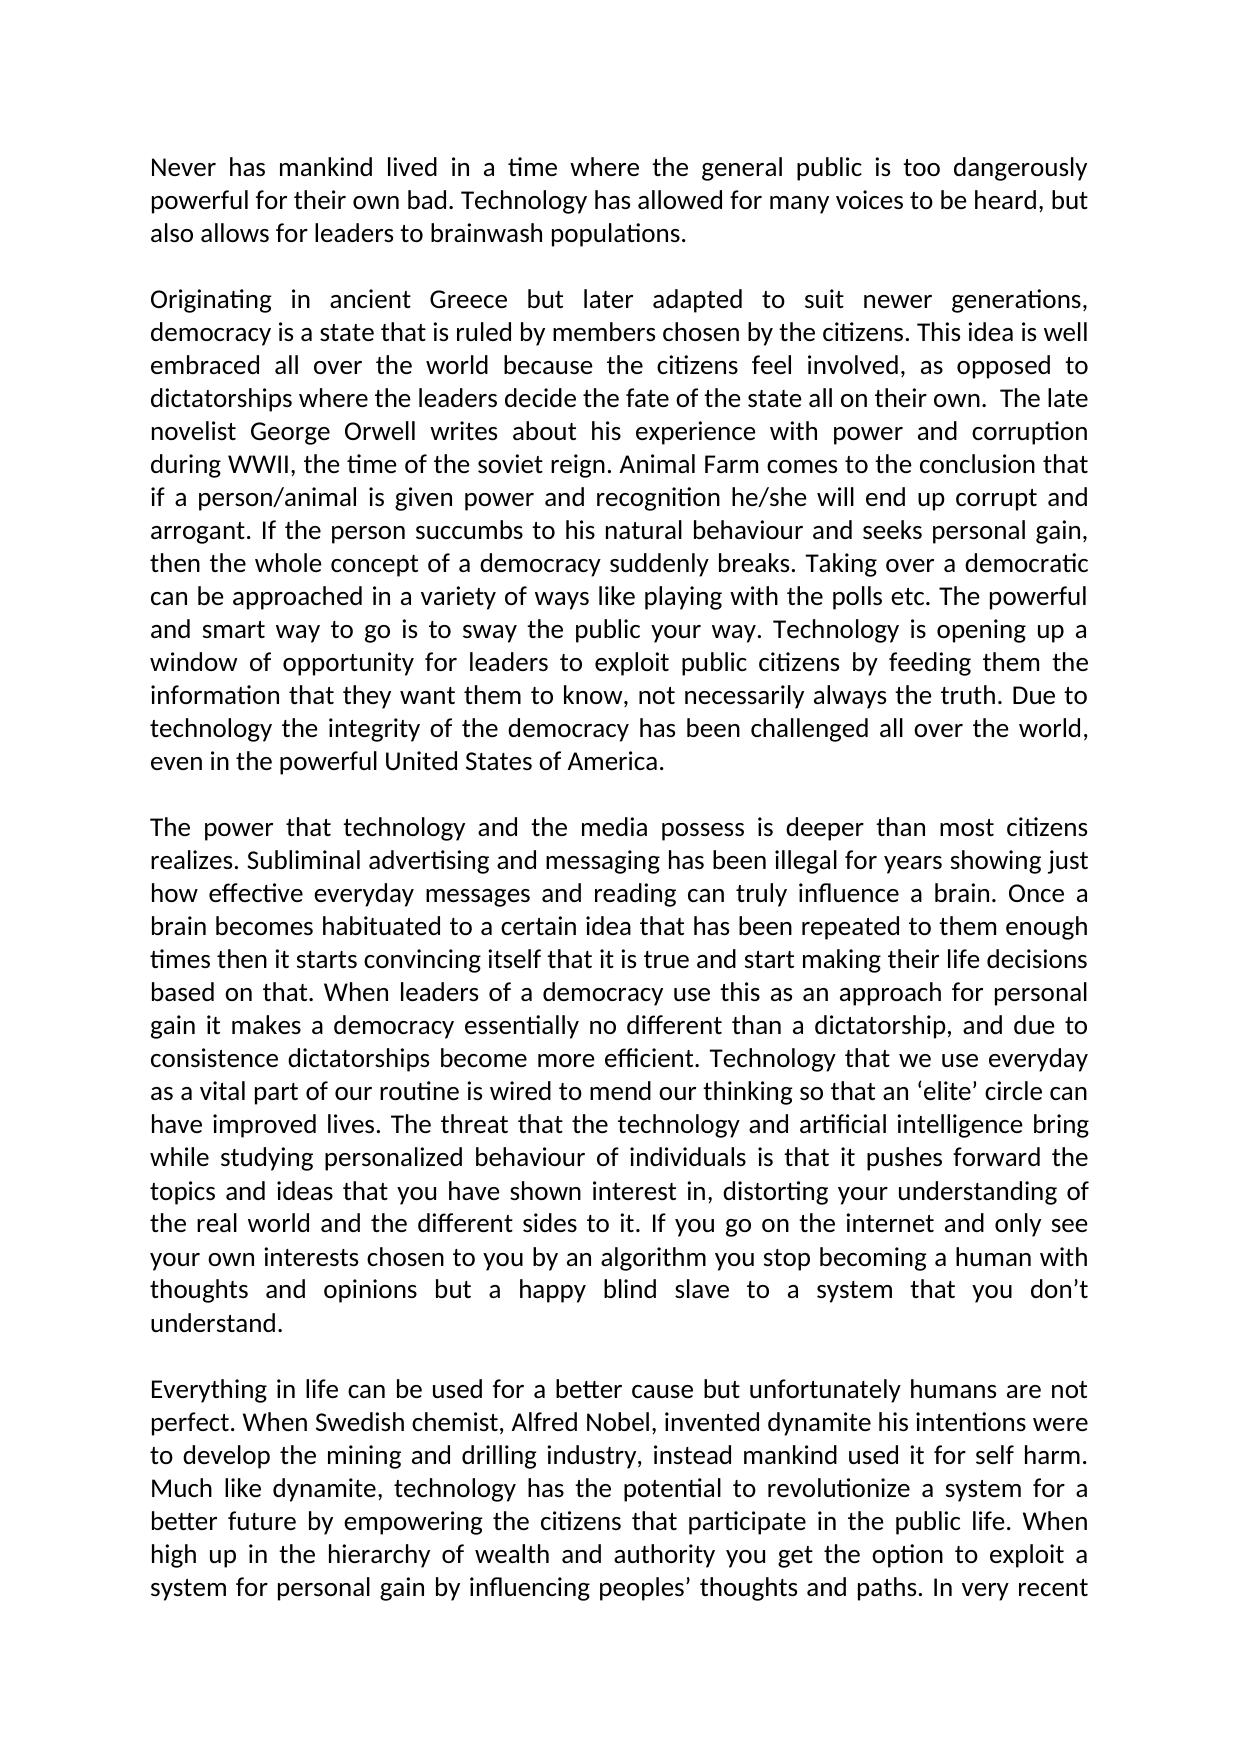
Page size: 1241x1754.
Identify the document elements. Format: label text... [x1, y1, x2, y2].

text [150, 1372, 1090, 1603]
text Never has mankind lived in a time where the general public is too dangerously powerful for their own bad. Technology has allowed for many voices to be heard, but also allows for leaders to brainwash populations. [150, 150, 1090, 249]
text The power that technology and the media possess is deeper than most citizens realizes. Subliminal advertising and messaging has been illegal for years showing just how effective everyday messages and reading can truly influence a brain. Once a brain becomes habituated to a certain idea that has been repeated to them enough times then it starts convincing itself that it is true and start making their life decisions based on that. When leaders of a democracy use this as an approach for personal gain it makes a democracy essentially no different than a dictatorship, and due to consistence dictatorships become more efficient. Technology that we use everyday as a vital part of our routine is wired to mend our thinking so that an ‘elite’ circle can have improved lives. The threat that the technology and artificial intelligence bring while studying personalized behaviour of individuals is that it pushes forward the topics and ideas that you have shown interest in, distorting your understanding of the real world and the different sides to it. If you go on the internet and only see your own interests chosen to you by an algorithm you stop becoming a human with thoughts and opinions but a happy blind slave to a system that you don’t understand. [150, 810, 1090, 1339]
text Originating in ancient Greece but later adapted to suit newer generations, democracy is a state that is ruled by members chosen by the citizens. This idea is well embraced all over the world because the citizens feel involved, as opposed to dictatorships where the leaders decide the fate of the state all on their own. The late novelist George Orwell writes about his experience with power and corruption during WWII, the time of the soviet reign. Animal Farm comes to the conclusion that if a person/animal is given power and recognition he/she will end up corrupt and arrogant. If the person succumbs to his natural behaviour and seeks personal gain, then the whole concept of a democracy suddenly breaks. Taking over a democratic can be approached in a variety of ways like playing with the polls etc. The powerful and smart way to go is to sway the public your way. Technology is opening up a window of opportunity for leaders to exploit public citizens by feeding them the information that they want them to know, not necessarily always the truth. Due to technology the integrity of the democracy has been challenged all over the world, even in the powerful United States of America. [150, 282, 1090, 777]
